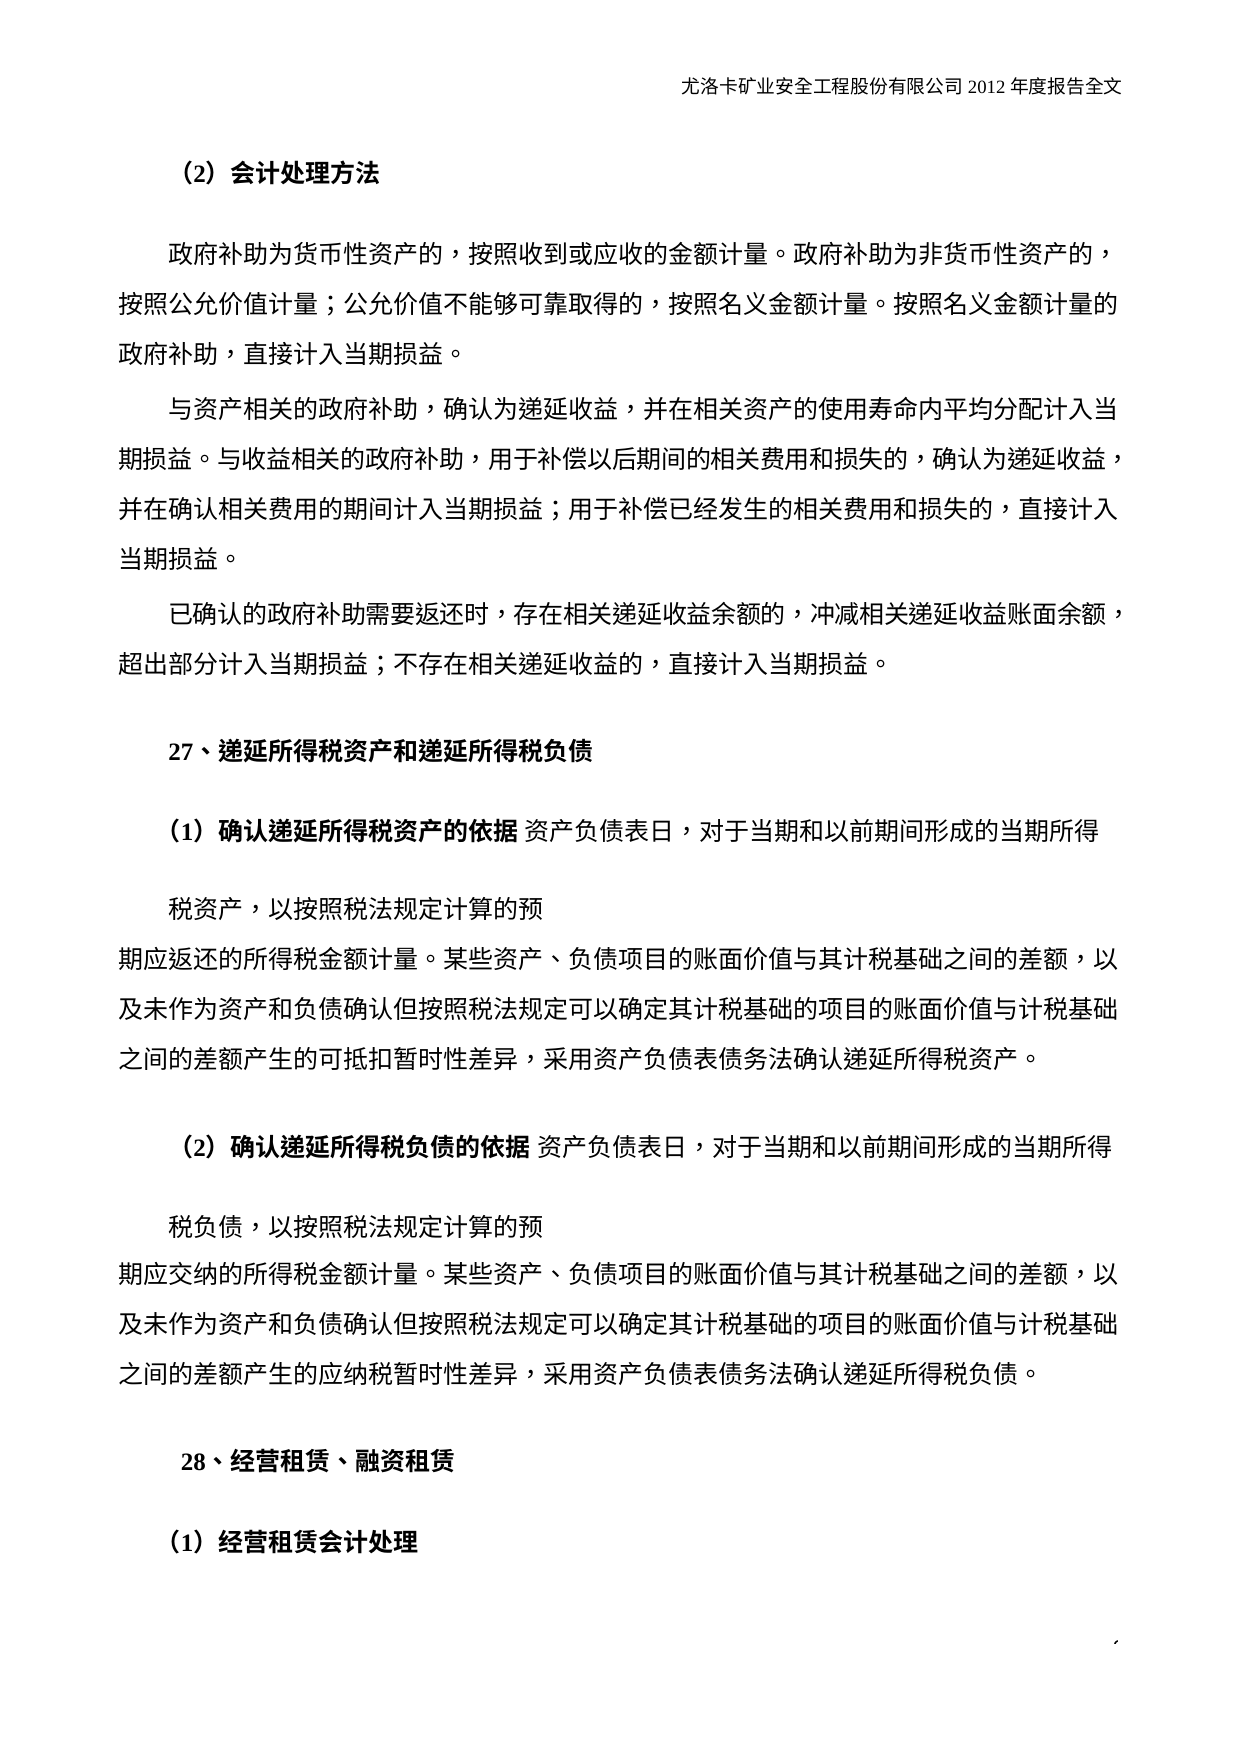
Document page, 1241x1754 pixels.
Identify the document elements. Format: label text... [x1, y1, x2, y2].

subtitle （2）会计处理方法 [168, 155, 1136, 189]
subtitle 28、经营租赁、融资租赁 [181, 1444, 1136, 1478]
text 期应返还的所得税金额计量。某些资产、负债项目的账面价值与其计税基础之间的差额，以 及未作为资产和负债确认但按照税法规定可以确定其计税基础的项目的账面价值与计税基础 之间的差额产生的可抵扣暂时性差异，采用资产负债表债务法确认递延所得税资产。 [118, 942, 1118, 1076]
text 政府补助为货币性资产的，按照收到或应收的金额计量。政府补助为非货币性资产的， 按照公允价值计量；公允价值不能够可靠取得的，按照名义金额计量。按照名义金额计量的 政府补助，直接计入当期损益。 [118, 237, 1118, 371]
text （1）确认递延所得税资产的依据 资产负债表日，对于当期和以前期间形成的当期所得税资产，以按照税法规定计算的预 [156, 769, 1120, 926]
subtitle （1）经营租赁会计处理 [156, 1525, 1136, 1559]
text （2）确认递延所得税负债的依据 资产负债表日，对于当期和以前期间形成的当期所得税负债，以按照税法规定计算的预 [168, 1093, 1120, 1253]
text 已确认的政府补助需要返还时，存在相关递延收益余额的，冲减相关递延收益账面余额， 超出部分计入当期损益；不存在相关递延收益的，直接计入当期损益。 [118, 596, 1136, 681]
text 期应交纳的所得税金额计量。某些资产、负债项目的账面价值与其计税基础之间的差额，以 及未作为资产和负债确认但按照税法规定可以确定其计税基础的项目的账面价值与计税基础 之间的差额产生的应纳税暂时性差异，采用资产负债表债务法确认递延所得税负债。 [118, 1256, 1118, 1391]
text 与资产相关的政府补助，确认为递延收益，并在相关资产的使用寿命内平均分配计入当 期损益。与收益相关的政府补助，用于补偿以后期间的相关费用和损失的，确认为递延收益， 并在确认相关费用的期间计入当期损益；用于补偿已经发生的相关费用和损失的，直接计入 当期损益。 [118, 391, 1136, 576]
subtitle 27、递延所得税资产和递延所得税负债 [168, 733, 1136, 767]
